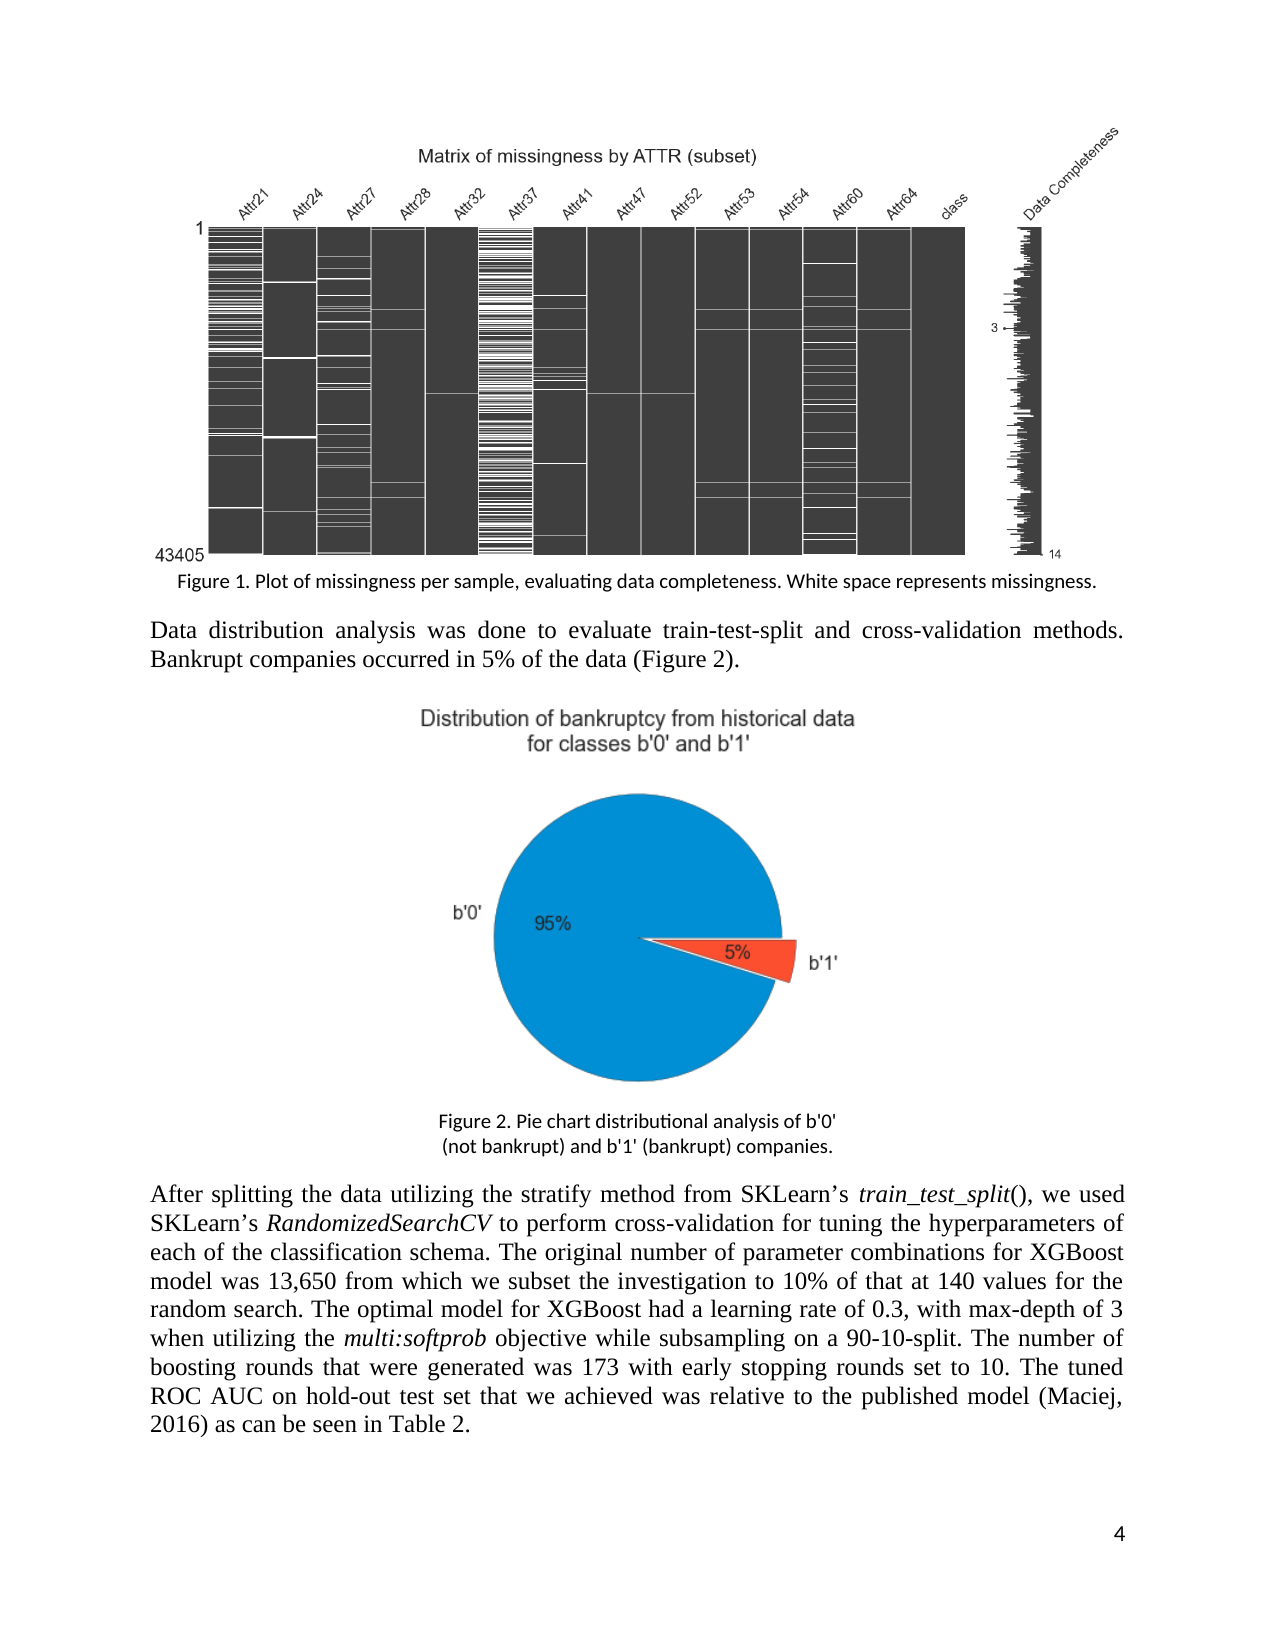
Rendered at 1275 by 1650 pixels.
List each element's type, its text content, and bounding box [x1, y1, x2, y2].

picture [150, 120, 1125, 569]
text Figure 2. Pie chart distributional analysis of b'0' (not bankrupt) and b'1' (bankrupt) companies. [422, 1108, 853, 1159]
text Data distribution analysis was done to evaluate train-test-split and cross-validation methods. Bankrupt companies occurred in 5% of the data (Figure 2). [150, 615, 1125, 672]
picture [412, 701, 863, 1096]
text Figure 1. Plot of missingness per sample, evaluating data completeness. White space represents missingness. [150, 569, 1125, 594]
text After splitting the data utilizing the stratify method from SKLearn’s train_test_split(), we used SKLearn’s RandomizedSearchCV to perform cross-validation for tuning the hyperparameters of each of the classification schema. The original number of parameter combinations for XGBoost model was 13,650 from which we subset the investigation to 10% of that at 140 values for the random search. The optimal model for XGBoost had a learning rate of 0.3, with max-depth of 3 when utilizing the multi:softprob objective while subsampling on a 90-10-split. The number of boosting rounds that were generated was 173 with early stopping rounds set to 10. The tuned ROC AUC on hold-out test set that we achieved was relative to the published model (Maciej, 2016) as can be seen in Table 2. [150, 1179, 1125, 1438]
